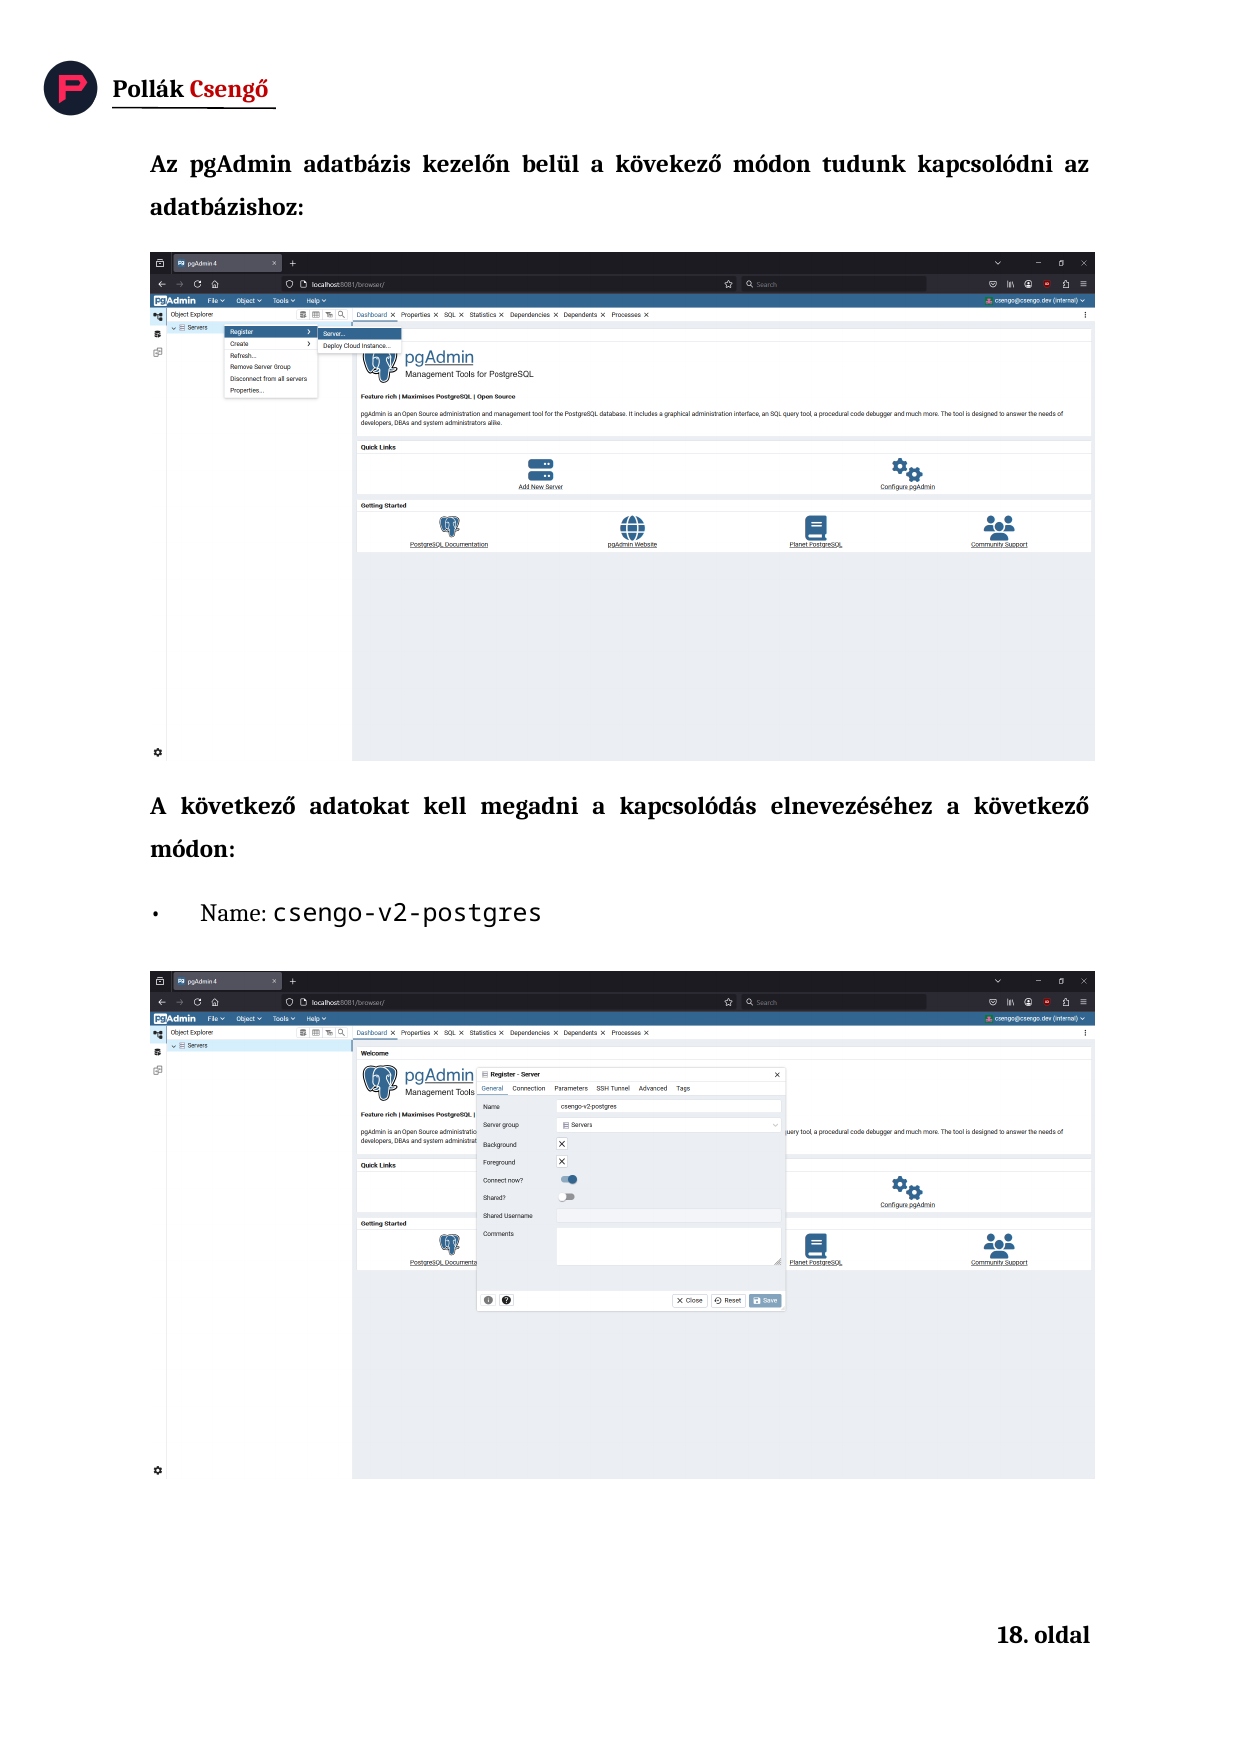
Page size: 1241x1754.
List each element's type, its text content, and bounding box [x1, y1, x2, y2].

picture [39, 56, 99, 117]
text Az pgAdmin adatbázis kezelőn belül a kövekező módon tudunk kapcsolódni az adatbázishoz: [150, 150, 1090, 222]
picture [150, 971, 1095, 1479]
text A következő adatokat kell megadni a kapcsolódás elnevezéséhez a következő módon: [150, 792, 1090, 864]
list Name: csengo-v2-postgres [150, 895, 1090, 929]
picture [150, 252, 1095, 761]
